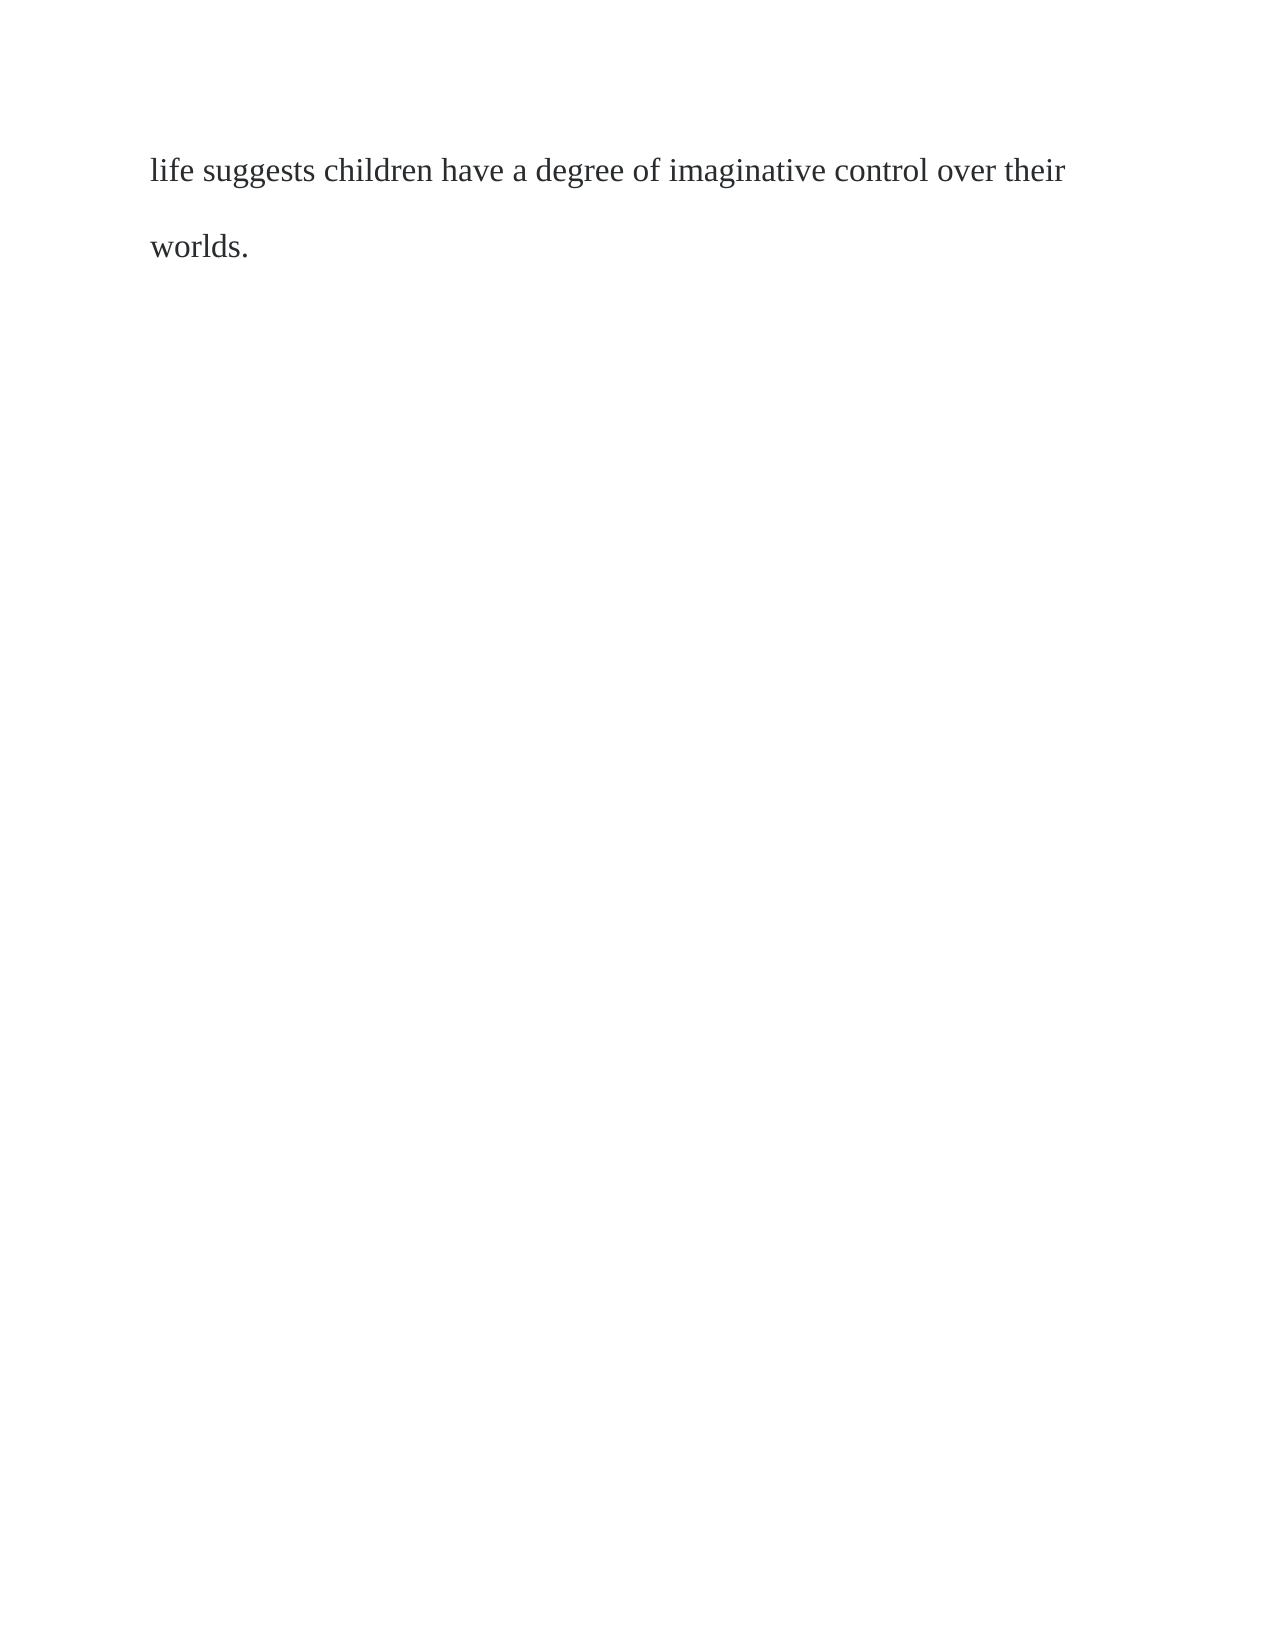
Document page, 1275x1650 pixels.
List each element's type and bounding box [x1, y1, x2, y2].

text [150, 150, 1125, 265]
